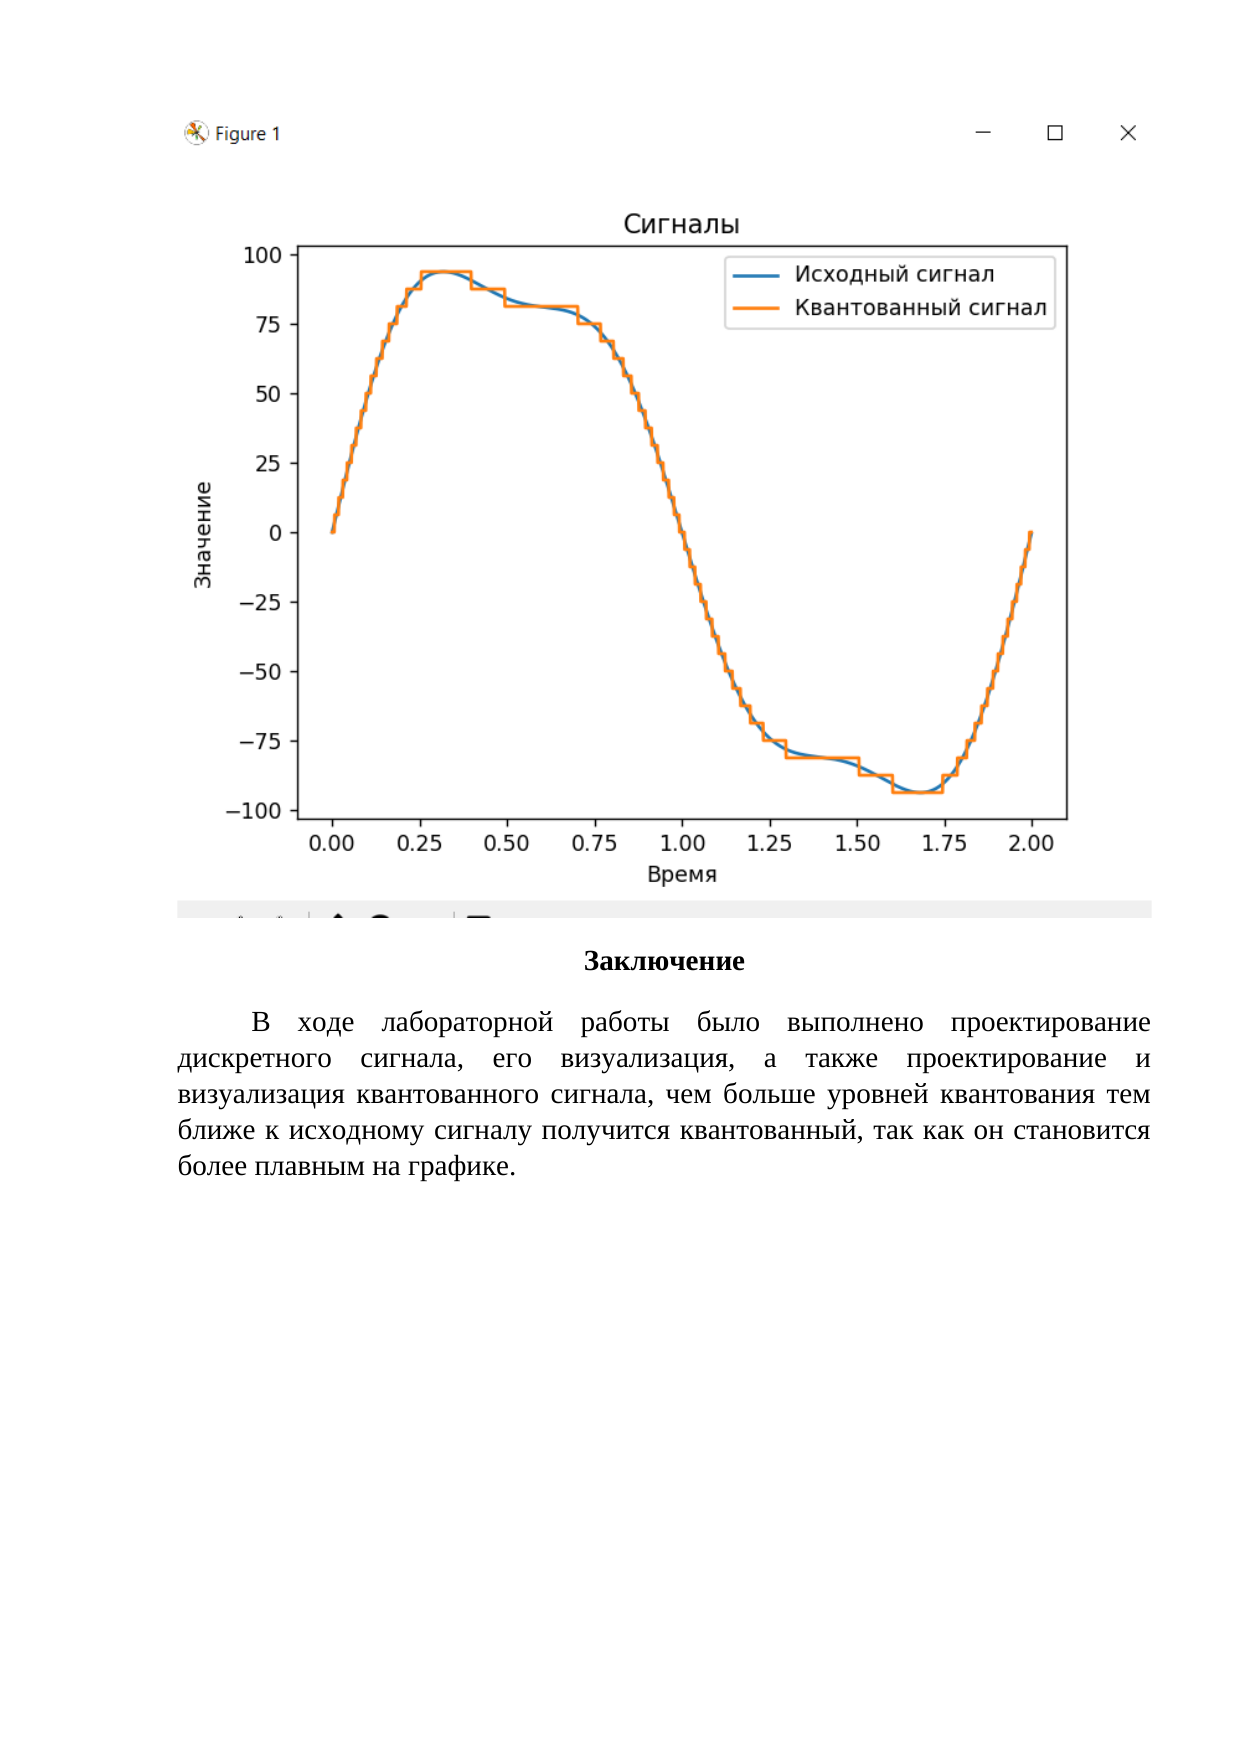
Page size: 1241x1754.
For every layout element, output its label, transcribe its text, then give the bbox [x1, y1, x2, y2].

picture [177, 118, 1152, 918]
text В ходе лабораторной работы было выполнено проектирование дискретного сигнала, его визуализация, а также проектирование и визуализация квантованного сигнала, чем больше уровней квантования тем ближе к исходному сигналу получится квантованный, так как он становится более плавным на графике. [177, 1004, 1152, 1182]
subtitle Заключение [177, 943, 1152, 976]
